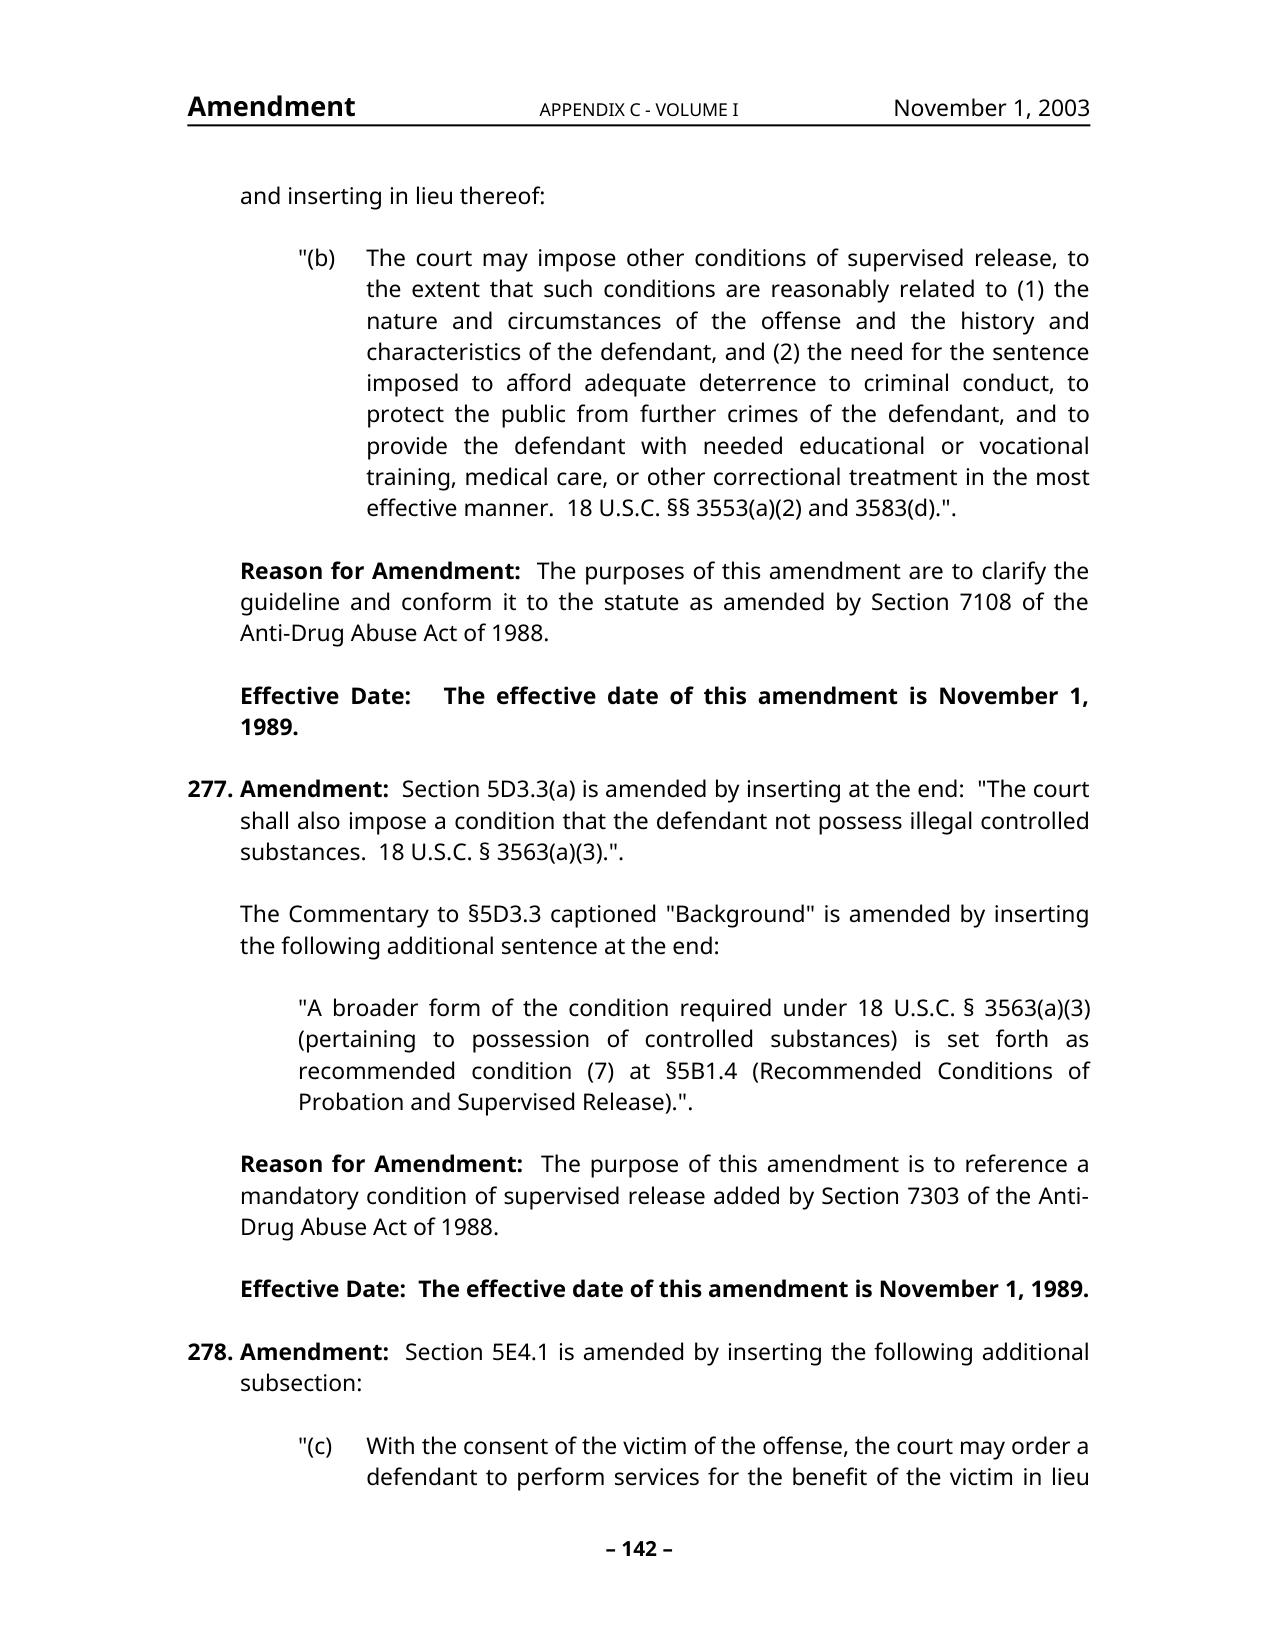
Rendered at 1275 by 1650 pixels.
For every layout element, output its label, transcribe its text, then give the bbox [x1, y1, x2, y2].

text "(b) The court may impose other conditions of supervised release, to the extent that such conditions are reasonably related to (1) the nature and circumstances of the offense and the history and characteristics of the defendant, and (2) the need for the sentence imposed to afford adequate deterrence to criminal conduct, to protect the public from further crimes of the defendant, and to provide the defendant with needed educational or vocational training, medical care, or other correctional treatment in the most effective manner. 18 U.S.C. §§ 3553(a)(2) and 3583(d).". [298, 242, 1091, 523]
text 278. Amendment: Section 5E4.1 is amended by inserting the following additional subsection: [187, 1336, 1091, 1398]
text "A broader form of the condition required under 18 U.S.C. § 3563(a)(3) (pertaining to possession of controlled substances) is set forth as recommended condition (7) at §5B1.4 (Recommended Conditions of Probation and Supervised Release).". [298, 992, 1091, 1117]
text and inserting in lieu thereof: [240, 180, 1091, 211]
text 277. Amendment: Section 5D3.3(a) is amended by inserting at the end: "The court shall also impose a condition that the defendant not possess illegal controlled substances. 18 U.S.C. § 3563(a)(3).". [187, 773, 1091, 867]
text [298, 1430, 1091, 1492]
text Reason for Amendment: The purposes of this amendment are to clarify the guideline and conform it to the statute as amended by Section 7108 of the Anti-Drug Abuse Act of 1988. [240, 555, 1091, 648]
text Reason for Amendment: The purpose of this amendment is to reference a mandatory condition of supervised release added by Section 7303 of the Anti-Drug Abuse Act of 1988. [240, 1148, 1091, 1242]
text Effective Date: The effective date of this amendment is November 1, 1989. [240, 1273, 1091, 1305]
text Effective Date: The effective date of this amendment is November 1, 1989. [240, 680, 1091, 742]
text The Commentary to §5D3.3 captioned "Background" is amended by inserting the following additional sentence at the end: [240, 898, 1091, 961]
